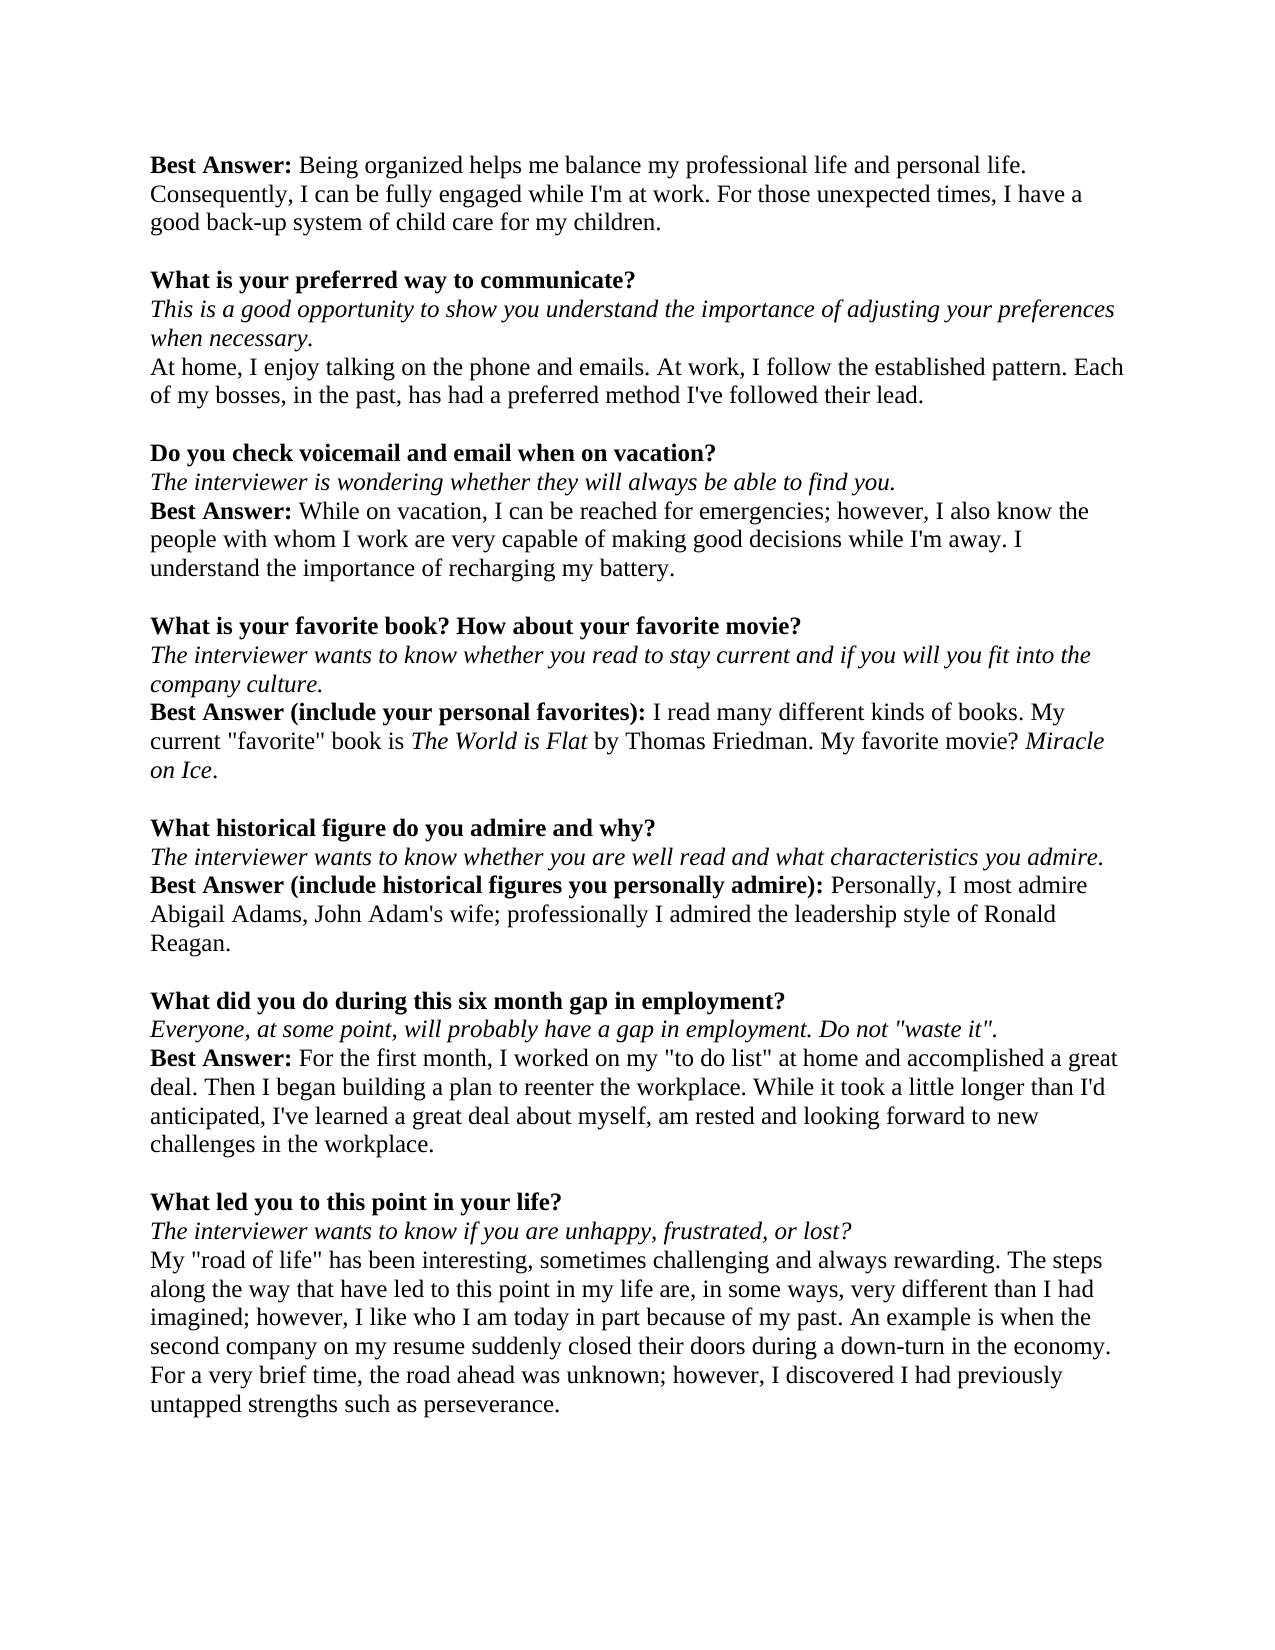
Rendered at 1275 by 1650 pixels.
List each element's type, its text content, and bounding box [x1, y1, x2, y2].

text What is your favorite book? How about your favorite movie? The interviewer wants to know whether you read to stay current and if you will you fit into the company culture. Best Answer (include your personal favorites): I read many different kinds of books. My current "favorite" book is The World is Flat by Thomas Friedman. My favorite movie? Miracle on Ice. [150, 611, 1125, 784]
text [150, 150, 1125, 236]
text What did you do during this six month gap in employment? Everyone, at some point, will probably have a gap in employment. Do not "waste it". Best Answer: For the first month, I worked on my "to do list" at home and accomplished a great deal. Then I began building a plan to reenter the workplace. While it took a little longer than I'd anticipated, I've learned a great deal about myself, am rested and looking forward to new challenges in the workplace. [150, 986, 1125, 1158]
text What led you to this point in your life? The interviewer wants to know if you are unhappy, frustrated, or lost? My "road of life" has been interesting, sometimes challenging and always rewarding. The steps along the way that have led to this point in my life are, in some ways, very different than I had imagined; however, I like who I am today in part because of my past. An example is when the second company on my resume suddenly closed their doors during a down-turn in the economy. For a very brief time, the road ahead was unknown; however, I discovered I had previously untapped strengths such as perseverance. [150, 1187, 1125, 1417]
text Do you check voicemail and email when on vacation? The interviewer is wondering whether they will always be able to find you. Best Answer: While on vacation, I can be reached for emergencies; however, I also know the people with whom I work are very capable of making good decisions while I'm away. I understand the importance of recharging my battery. [150, 438, 1125, 582]
text What historical figure do you admire and why? The interviewer wants to know whether you are well read and what characteristics you admire. Best Answer (include historical figures you personally admire): Personally, I most admire Abigail Adams, John Adam's wife; professionally I admired the leadership style of Ronald Reagan. [150, 813, 1125, 957]
text What is your preferred way to communicate? This is a good opportunity to show you understand the importance of adjusting your preferences when necessary. At home, I enjoy talking on the phone and emails. At work, I follow the established pattern. Each of my bosses, in the past, has had a preferred method I've followed their lead. [150, 265, 1125, 409]
